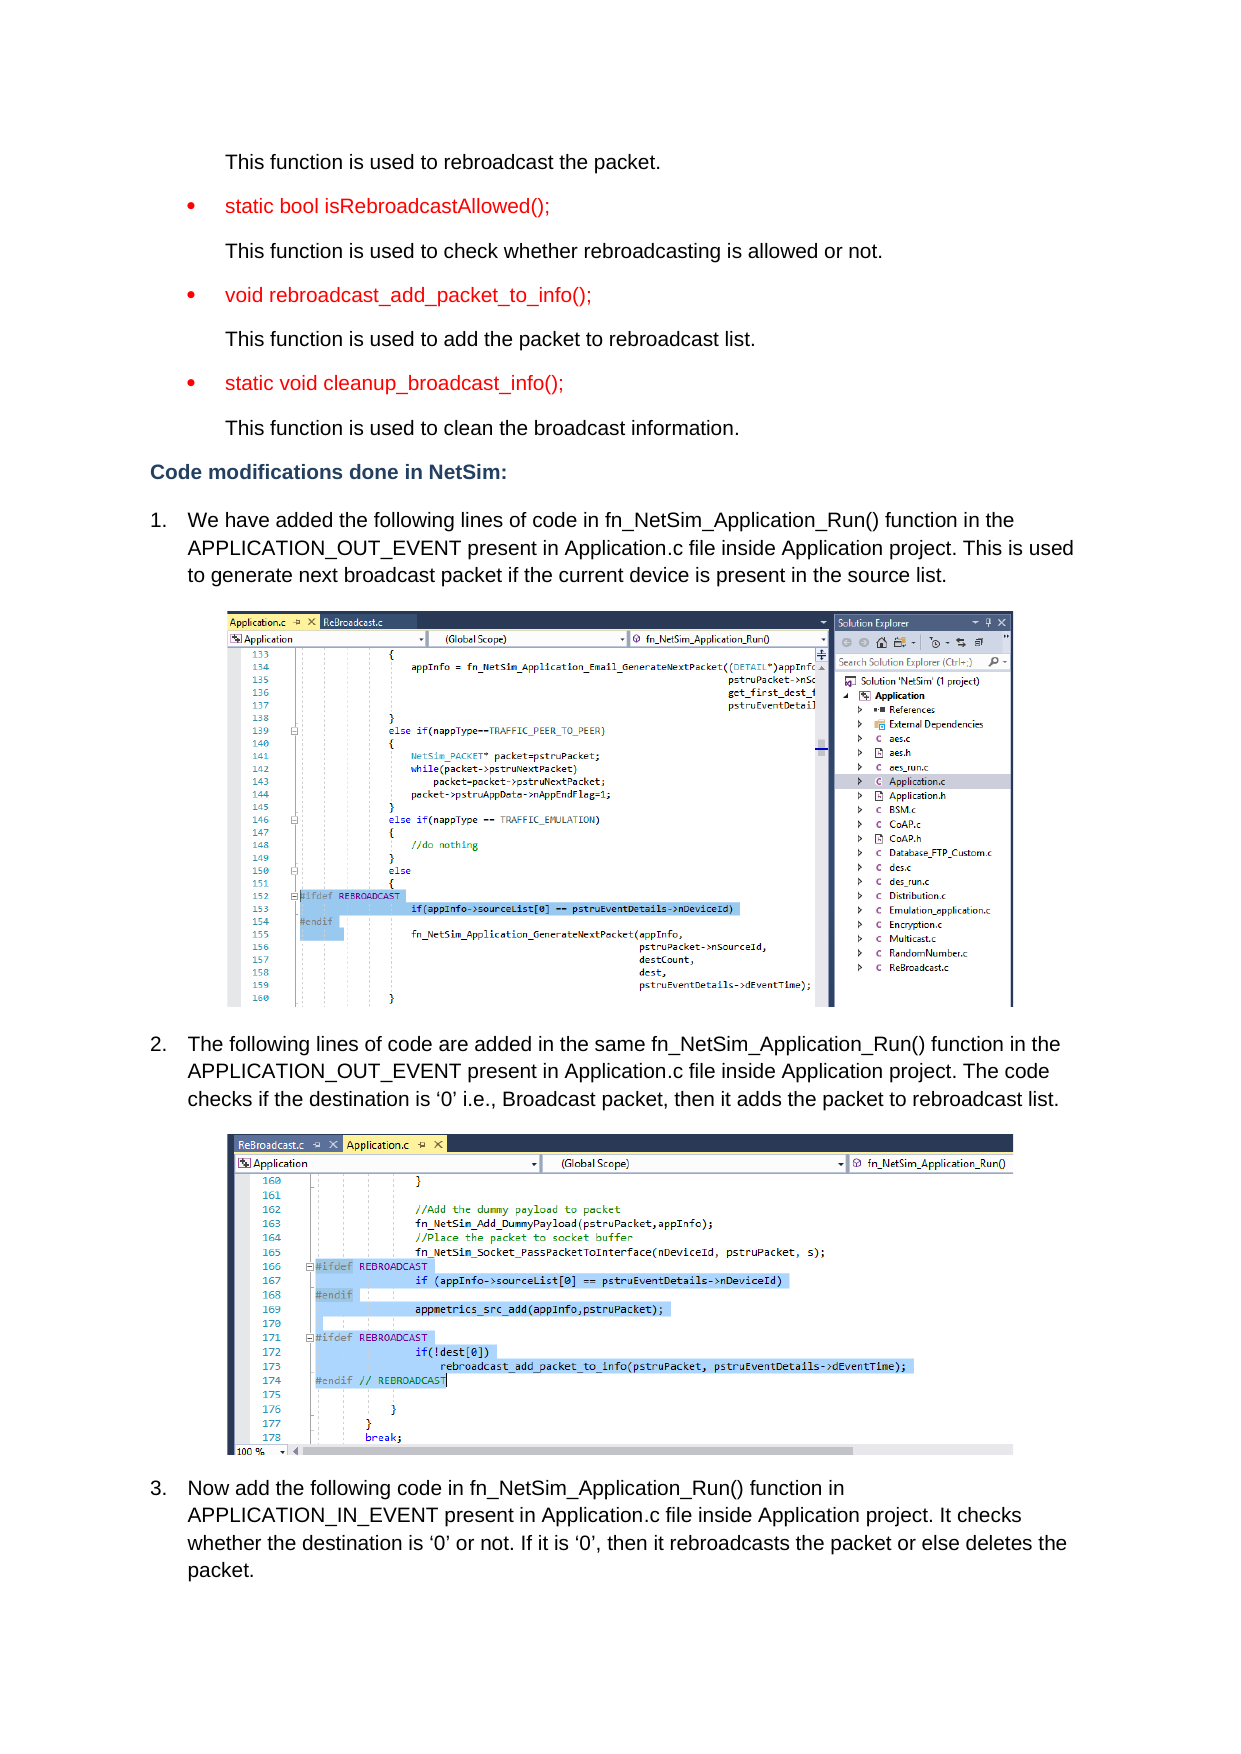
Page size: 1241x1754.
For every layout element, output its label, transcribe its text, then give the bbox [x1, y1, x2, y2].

text This function is used to clean the broadcast information. [225, 415, 1090, 439]
text This function is used to add the packet to rebroadcast list. [225, 327, 1090, 351]
text Code modifications done in NetSim: [150, 459, 1090, 483]
list static void cleanup_broadcast_info(); [187, 371, 1090, 395]
list void rebroadcast_add_packet_to_info(); [187, 283, 1090, 307]
list Now add the following code in fn_NetSim_Application_Run() function in APPLICATION_IN_EVENT present in Application.c file inside Application project. It checks whether the destination is ‘0’ or not. If it is ‘0’, then it rebroadcasts the packet or else deletes the packet. [150, 1475, 1090, 1582]
text This function is used to rebroadcast the packet. [225, 150, 1090, 174]
list We have added the following lines of code in fn_NetSim_Application_Run() function in the APPLICATION_OUT_EVENT present in Application.c file inside Application project. This is used to generate next broadcast packet if the current device is present in the source list. [150, 508, 1090, 587]
list static bool isRebroadcastAllowed(); [187, 194, 1090, 218]
text This function is used to check whether rebroadcasting is allowed or not. [225, 238, 1090, 262]
picture [227, 1134, 1014, 1455]
list The following lines of code are added in the same fn_NetSim_Application_Run() function in the APPLICATION_OUT_EVENT present in Application.c file inside Application project. The code checks if the destination is ‘0’ i.e., Broadcast packet, then it adds the packet to rebroadcast list. [150, 1031, 1090, 1110]
picture [227, 611, 1014, 1007]
